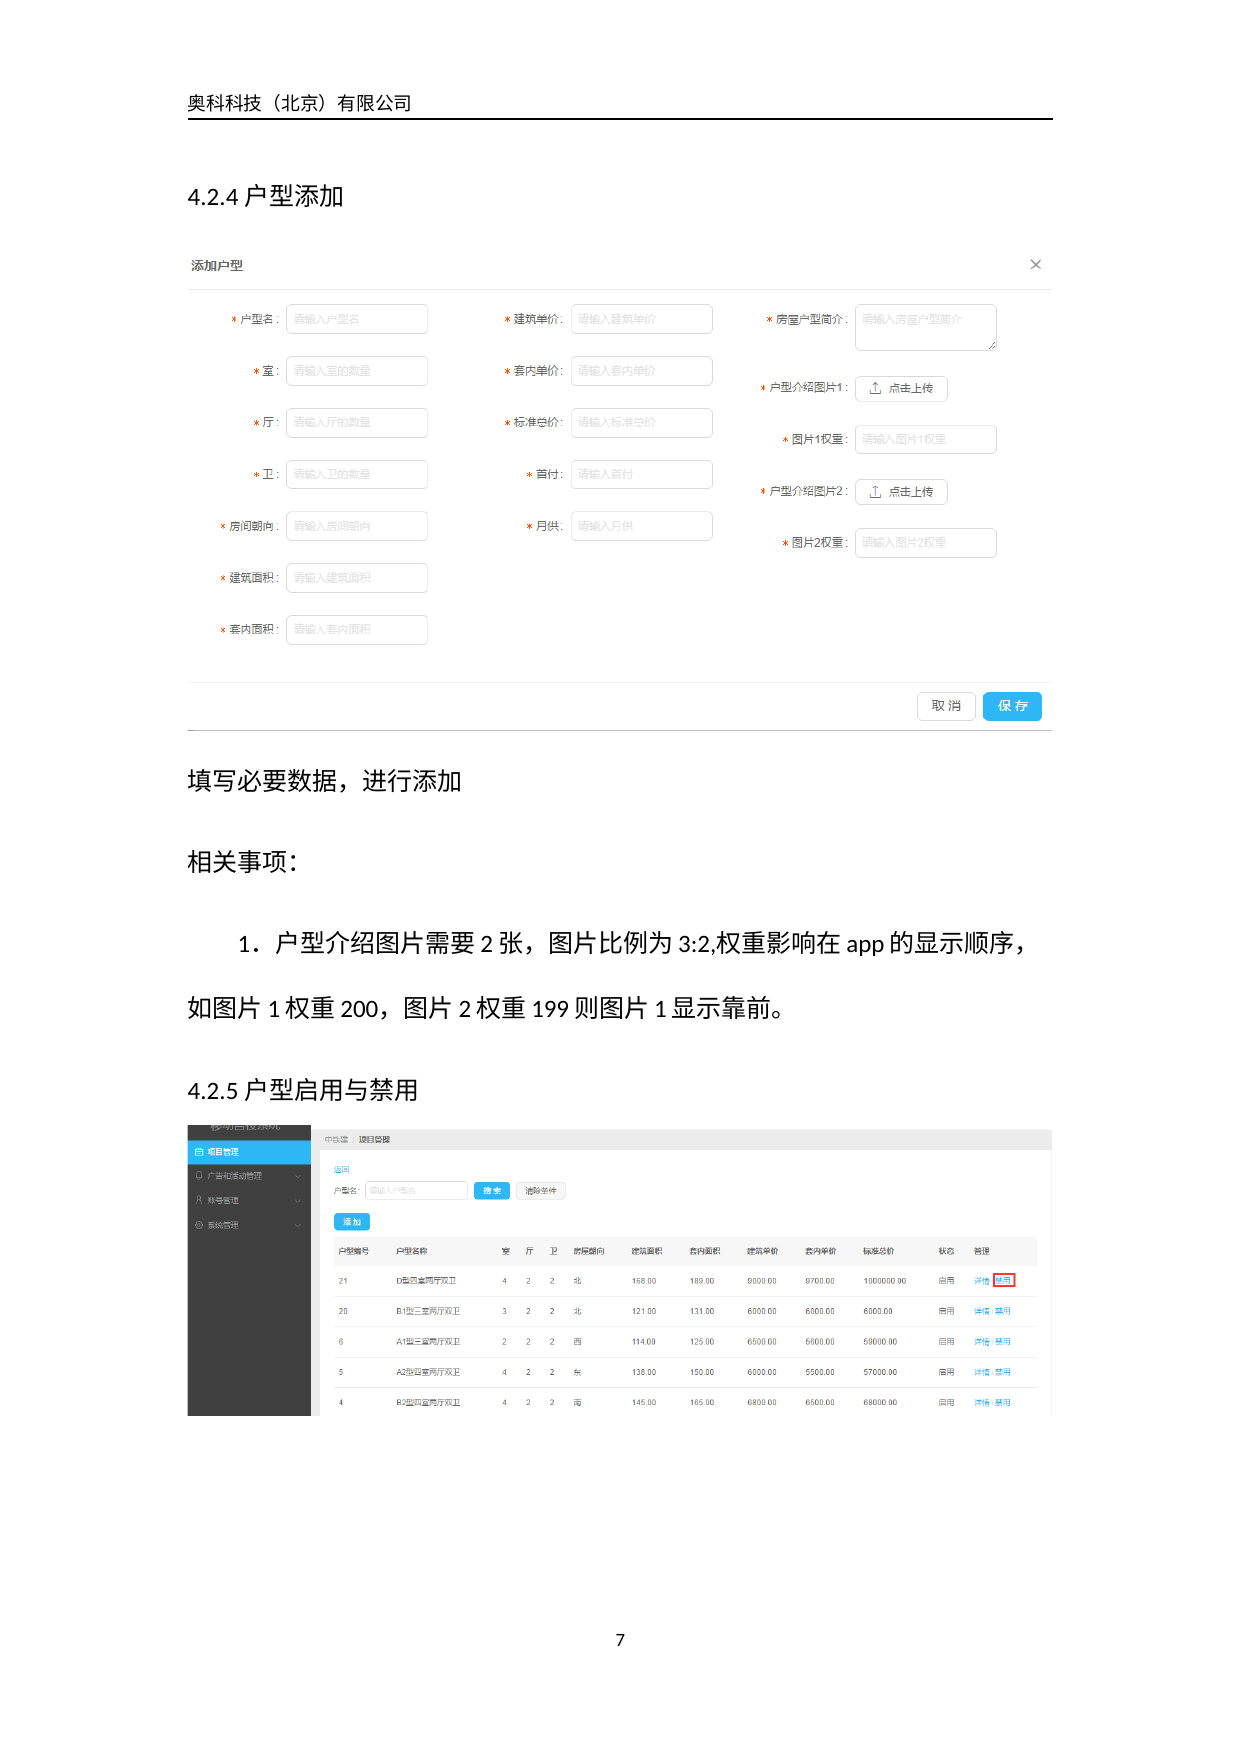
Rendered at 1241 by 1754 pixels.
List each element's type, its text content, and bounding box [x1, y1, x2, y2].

text 填写必要数据，进行添加 [187, 747, 1053, 812]
subtitle 4.2.4 户型添加 [187, 162, 1053, 227]
subtitle 4.2.5 户型启用与禁用 [187, 1056, 1053, 1121]
list 户型介绍图片需要2张，图片比例为3:2,权重影响在app的显示顺序，如图片1权重200，图片2权重199则图片1显示靠前。 [187, 909, 1053, 1039]
picture [187, 243, 1053, 731]
picture [187, 1125, 1052, 1416]
text 相关事项： [187, 828, 1053, 893]
